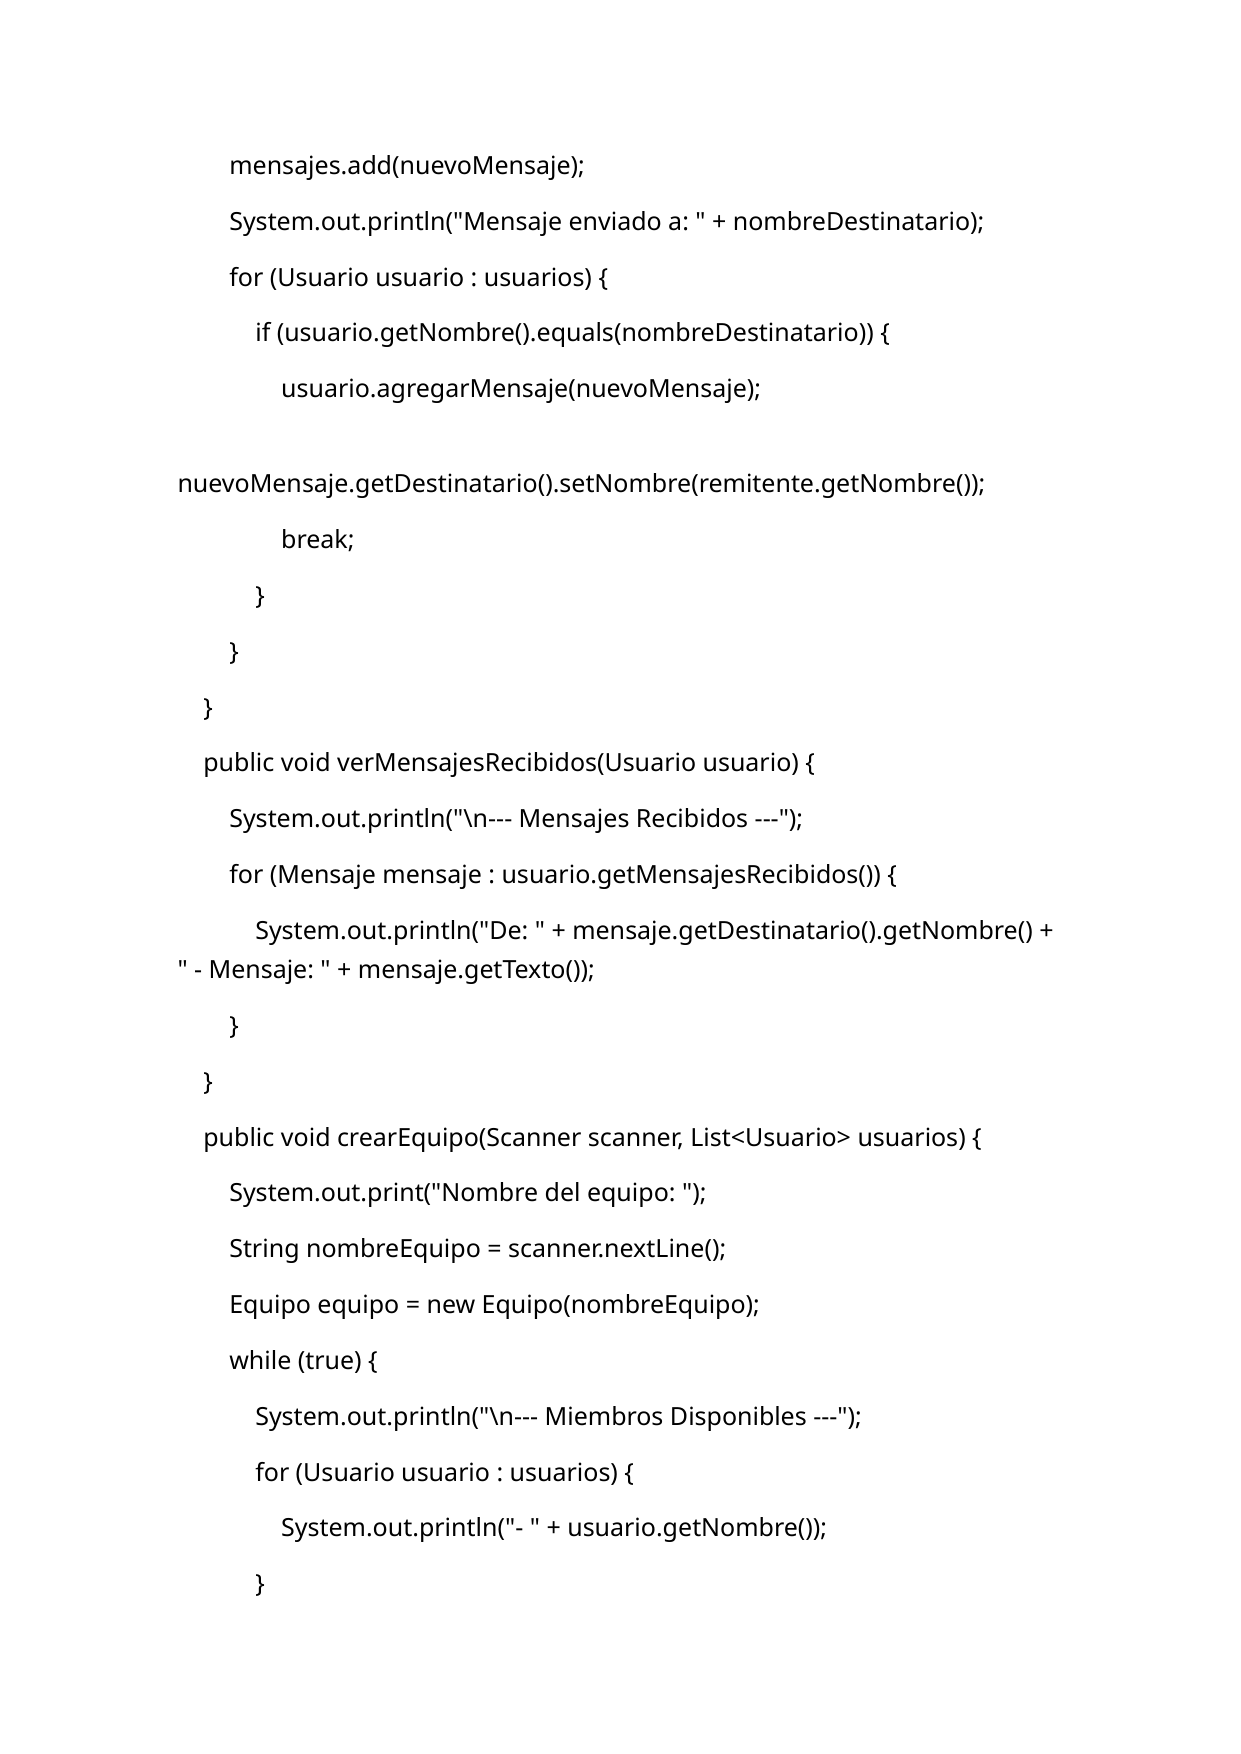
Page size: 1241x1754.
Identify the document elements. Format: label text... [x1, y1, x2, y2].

text } [177, 1008, 1063, 1042]
text } [177, 578, 1063, 612]
text for (Usuario usuario : usuarios) { [177, 259, 1063, 293]
text System.out.println("Mensaje enviado a: " + nombreDestinatario); [177, 203, 1063, 237]
text String nombreEquipo = scanner.nextLine(); [177, 1231, 1063, 1265]
text System.out.print("Nombre del equipo: "); [177, 1175, 1063, 1209]
text nuevoMensaje.getDestinatario().setNombre(remitente.getNombre()); [177, 427, 1063, 500]
text break; [177, 522, 1063, 556]
text usuario.agregarMensaje(nuevoMensaje); [177, 371, 1063, 405]
text public void verMensajesRecibidos(Usuario usuario) { [177, 745, 1063, 779]
text while (true) { [177, 1343, 1063, 1377]
text System.out.println("\n--- Mensajes Recibidos ---"); [177, 801, 1063, 835]
text for (Usuario usuario : usuarios) { [177, 1454, 1063, 1488]
text for (Mensaje mensaje : usuario.getMensajesRecibidos()) { [177, 857, 1063, 891]
text } [177, 689, 1063, 723]
text if (usuario.getNombre().equals(nombreDestinatario)) { [177, 315, 1063, 349]
text Equipo equipo = new Equipo(nombreEquipo); [177, 1287, 1063, 1321]
text System.out.println("\n--- Miembros Disponibles ---"); [177, 1398, 1063, 1432]
text } [177, 1566, 1063, 1600]
text System.out.println("- " + usuario.getNombre()); [177, 1510, 1063, 1544]
text System.out.println("De: " + mensaje.getDestinatario().getNombre() + " - Mensaje: " + mensaje.getTexto()); [177, 913, 1063, 986]
text } [177, 1063, 1063, 1097]
text } [177, 633, 1063, 667]
text public void crearEquipo(Scanner scanner, List<Usuario> usuarios) { [177, 1119, 1063, 1153]
text mensajes.add(nuevoMensaje); [177, 148, 1063, 182]
